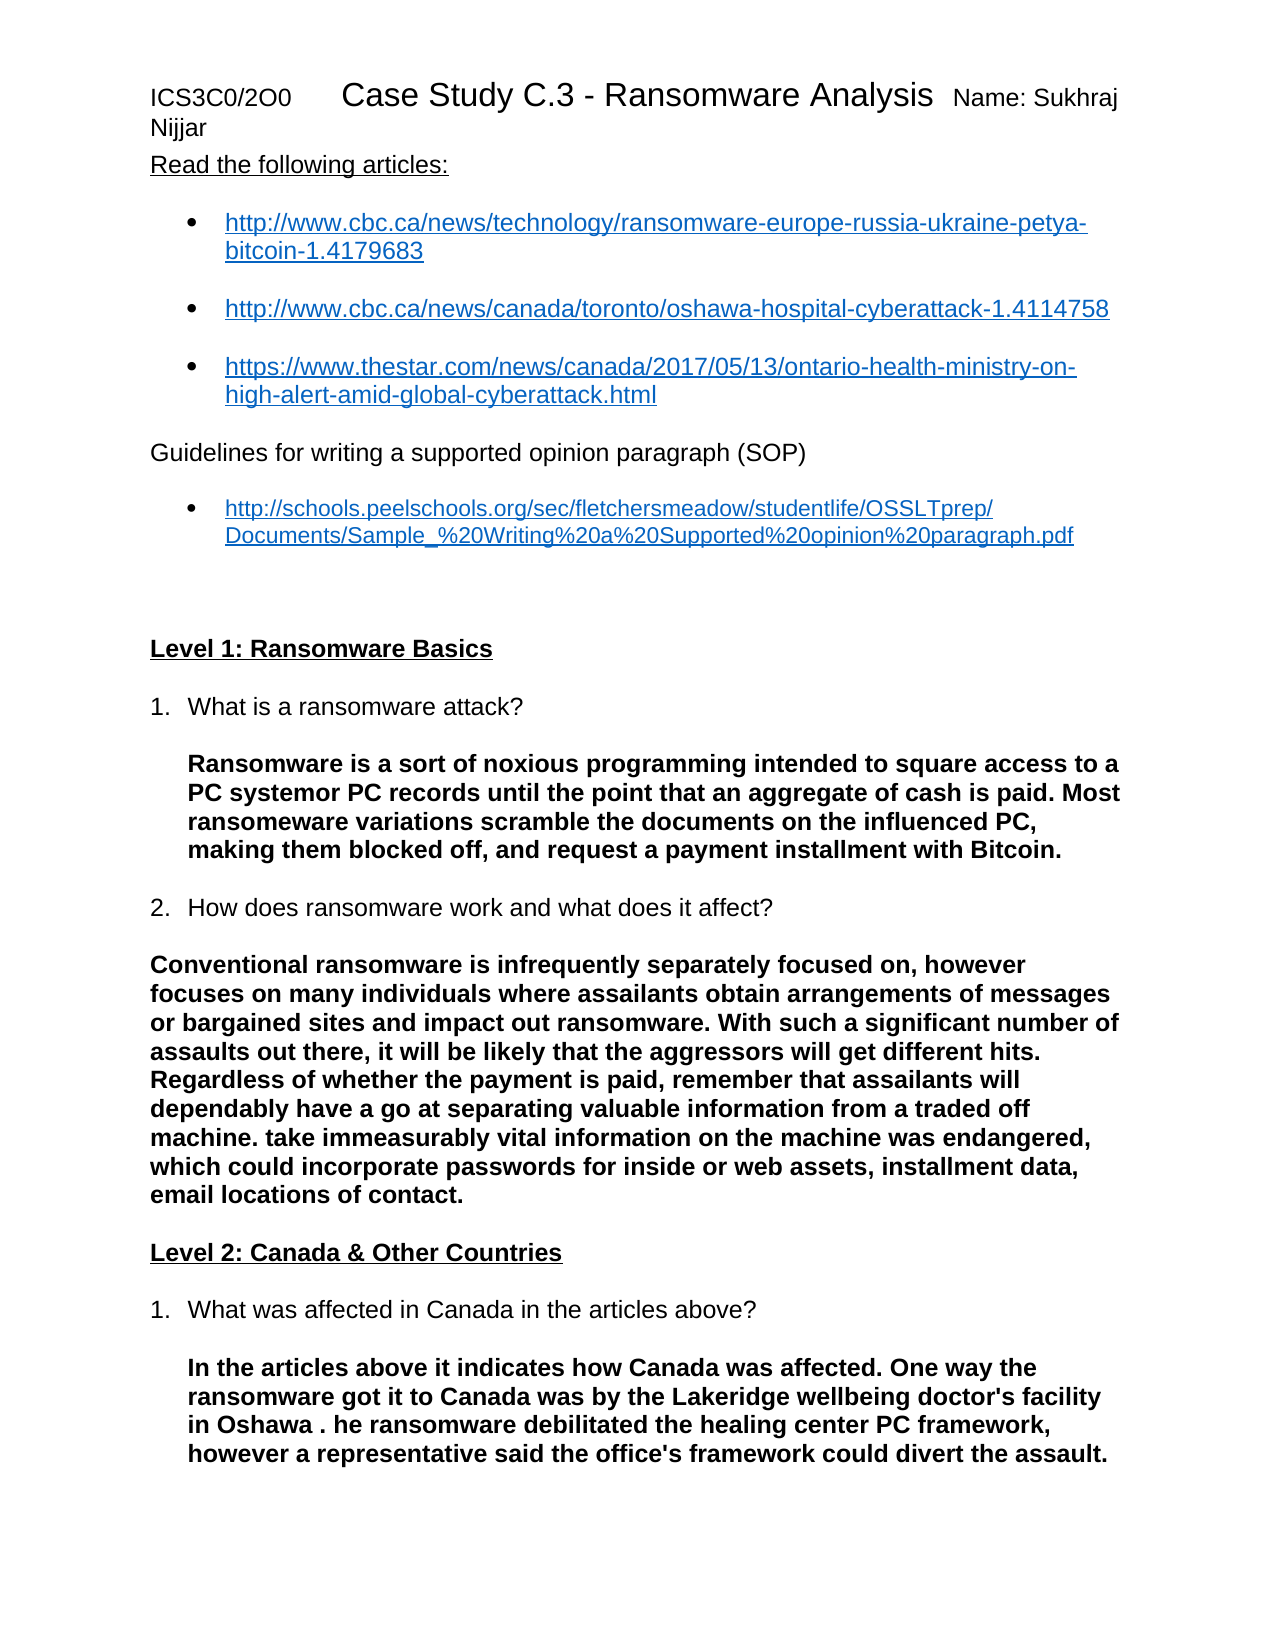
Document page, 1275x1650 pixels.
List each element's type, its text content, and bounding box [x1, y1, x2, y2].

list http://www.cbc.ca/news/canada/toronto/oshawa-hospital-cyberattack-1.4114758 [187, 294, 1125, 323]
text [187, 1353, 1125, 1468]
text Conventional ransomware is infrequently separately focused on, however focuses on many individuals where assailants obtain arrangements of messages or bargained sites and impact out ransomware. With such a significant number of assaults out there, it will be likely that the aggressors will get different hits. Regardless of whether the payment is paid, remember that assailants will dependably have a go at separating valuable information from a traded off machine. take immeasurably vital information on the machine was endangered, which could incorporate passwords for inside or web assets, installment data, email locations of contact. [150, 951, 1125, 1209]
list What is a ransomware attack? [150, 692, 1125, 721]
list http://schools.peelschools.org/sec/fletchersmeadow/studentlife/OSSLTprep/Documents/Sample_%20Writing%20a%20Supported%20opinion%20paragraph.pdf [187, 495, 1125, 548]
list https://www.thestar.com/news/canada/2017/05/13/ontario-health-ministry-on-high-alert-amid-global-cyberattack.html [187, 351, 1125, 409]
text Ransomware is a sort of noxious programming intended to square access to a PC systemor PC records until the point that an aggregate of cash is paid. Most ransomeware variations scramble the documents on the influenced PC, making them blocked off, and request a payment installment with Bitcoin. [187, 749, 1125, 864]
text Guidelines for writing a supported opinion paragraph (SOP) [150, 438, 1125, 467]
list How does ransomware work and what does it affect? [150, 893, 1125, 922]
text Level 2: Canada & Other Countries [150, 1238, 1125, 1267]
text Read the following articles: [150, 150, 1125, 179]
text Level 1: Ransomware Basics [150, 634, 1125, 663]
list What was affected in Canada in the articles above? [150, 1296, 1125, 1324]
list http://www.cbc.ca/news/technology/ransomware-europe-russia-ukraine-petya-bitcoin-1.4179683 [187, 207, 1125, 265]
